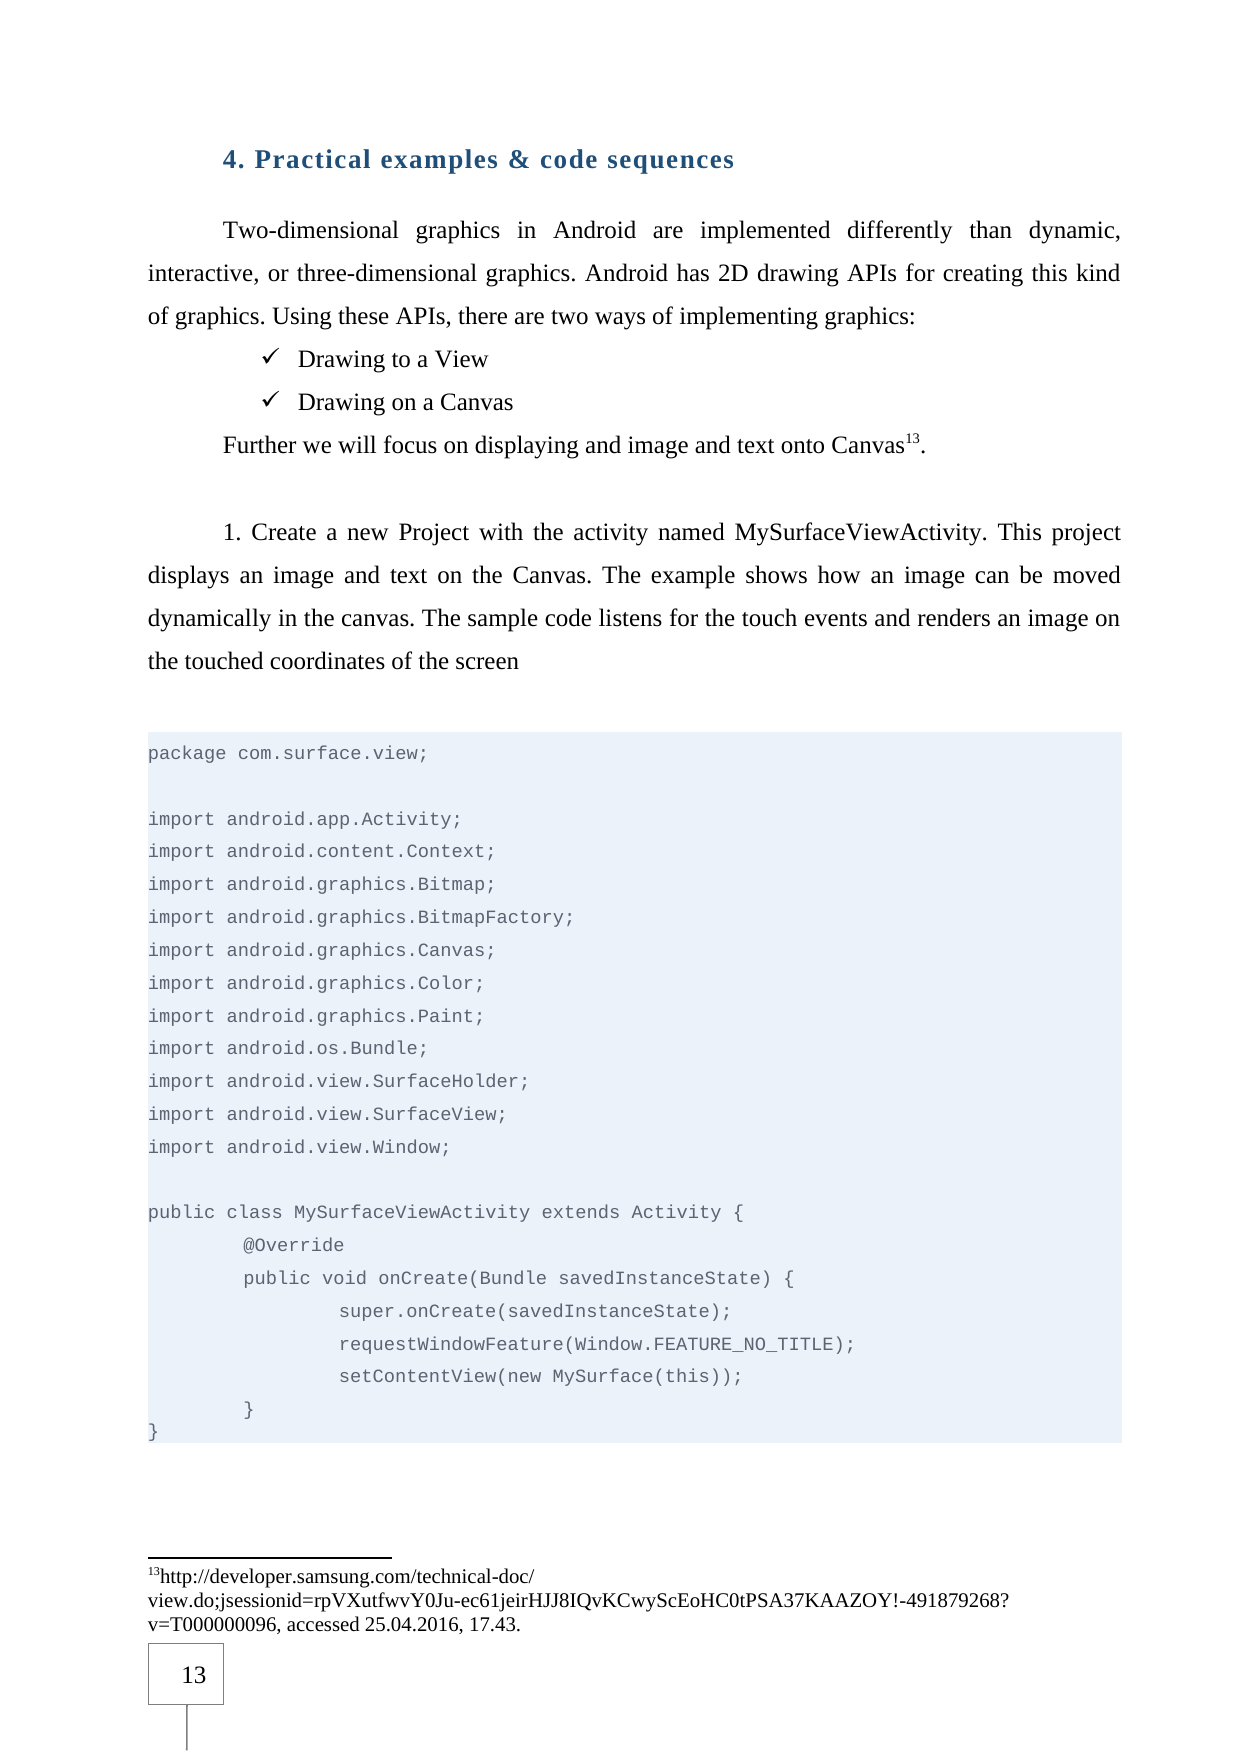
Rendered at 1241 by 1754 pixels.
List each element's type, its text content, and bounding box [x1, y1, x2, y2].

text import android.graphics.Bitmap; [148, 863, 1122, 896]
text Two-dimensional graphics in Android are implemented differently than dynamic, interactive, or three-dimensional graphics. Android has 2D drawing APIs for creating this kind of graphics. Using these APIs, there are two ways of implementing graphics: [148, 215, 1122, 330]
text import android.graphics.Paint; [148, 995, 1122, 1028]
text import android.view.SurfaceView; [148, 1093, 1122, 1126]
list Drawing on a Canvas [260, 387, 1122, 416]
text @Override [148, 1224, 1122, 1257]
text import android.graphics.Color; [148, 962, 1122, 995]
text public void onCreate(Bundle savedInstanceState) { [148, 1257, 1122, 1290]
text super.onCreate(savedInstanceState); [148, 1290, 1122, 1323]
text import android.os.Bundle; [148, 1028, 1122, 1060]
text package com.surface.view; [148, 732, 1122, 765]
text import android.graphics.Canvas; [148, 929, 1122, 962]
text } [148, 1388, 1122, 1421]
list Drawing to a View [260, 344, 1122, 373]
text 1. Create a new Project with the activity named MySurfaceViewActivity. This project displays an image and text on the Canvas. The example shows how an image can be moved dynamically in the canvas. The sample code listens for the touch events and renders an image on the touched coordinates of the screen [148, 517, 1122, 675]
text Further we will focus on displaying and image and text onto Canvas. [148, 430, 1122, 459]
text setContentView(new MySurface(this)); [148, 1356, 1122, 1388]
text public class MySurfaceViewActivity extends Activity { [148, 1192, 1122, 1224]
subtitle 4. Practical examples & code sequences [148, 143, 1122, 174]
text requestWindowFeature(Window.FEATURE_NO_TITLE); [148, 1323, 1122, 1356]
text import android.view.SurfaceHolder; [148, 1060, 1122, 1093]
text import android.view.Window; [148, 1126, 1122, 1159]
text import android.graphics.BitmapFactory; [148, 896, 1122, 929]
text import android.content.Context; [148, 831, 1122, 863]
text import android.app.Activity; [148, 798, 1122, 831]
text } [148, 1421, 1122, 1443]
